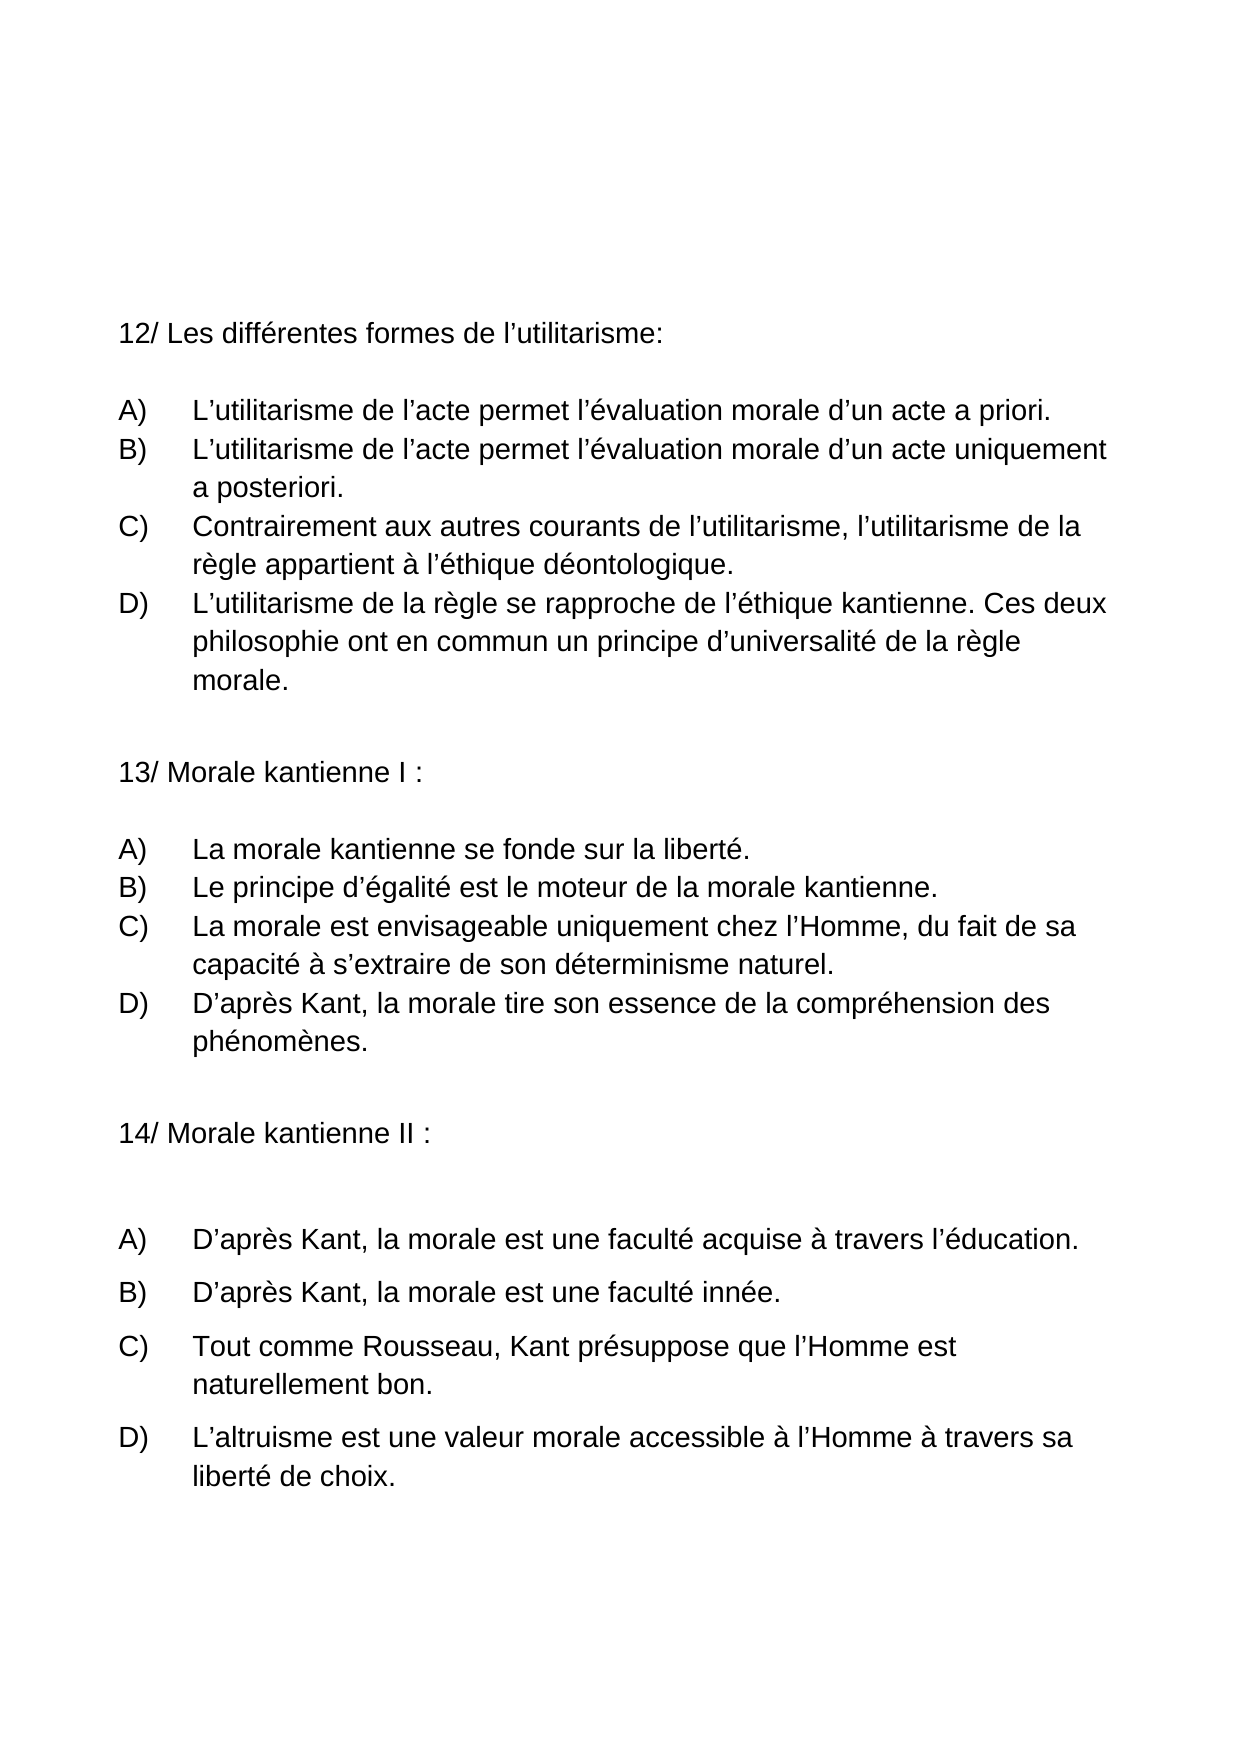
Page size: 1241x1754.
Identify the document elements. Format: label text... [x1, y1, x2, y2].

text B) L’utilitarisme de l’acte permet l’évaluation morale d’un acte uniquement a posteriori. [118, 432, 1122, 504]
text B) Le principe d’égalité est le moteur de la morale kantienne. [118, 870, 1122, 904]
text A) L’utilitarisme de l’acte permet l’évaluation morale d’un acte a priori. [118, 393, 1122, 427]
text B) D’après Kant, la morale est une faculté innée. [118, 1275, 1122, 1309]
text 14/ Morale kantienne II : [118, 1116, 1122, 1149]
text A) D’après Kant, la morale est une faculté acquise à travers l’éducation. [118, 1222, 1122, 1256]
text 12/ Les différentes formes de l’utilitarisme: [118, 316, 1122, 349]
text D) L’utilitarisme de la règle se rapproche de l’éthique kantienne. Ces deux philosophie ont en commun un principe d’universalité de la règle morale. [118, 586, 1122, 696]
text C) Contrairement aux autres courants de l’utilitarisme, l’utilitarisme de la règle appartient à l’éthique déontologique. [118, 509, 1122, 581]
text D) D’après Kant, la morale tire son essence de la compréhension des phénomènes. [118, 986, 1122, 1058]
text A) La morale kantienne se fonde sur la liberté. [118, 832, 1122, 865]
text 13/ Morale kantienne I : [118, 754, 1122, 788]
text C) La morale est envisageable uniquement chez l’Homme, du fait de sa capacité à s’extraire de son déterminisme naturel. [118, 909, 1122, 981]
text D) L’altruisme est une valeur morale accessible à l’Homme à travers sa liberté de choix. [118, 1420, 1122, 1492]
text C) Tout comme Rousseau, Kant présuppose que l’Homme est naturellement bon. [118, 1328, 1122, 1401]
